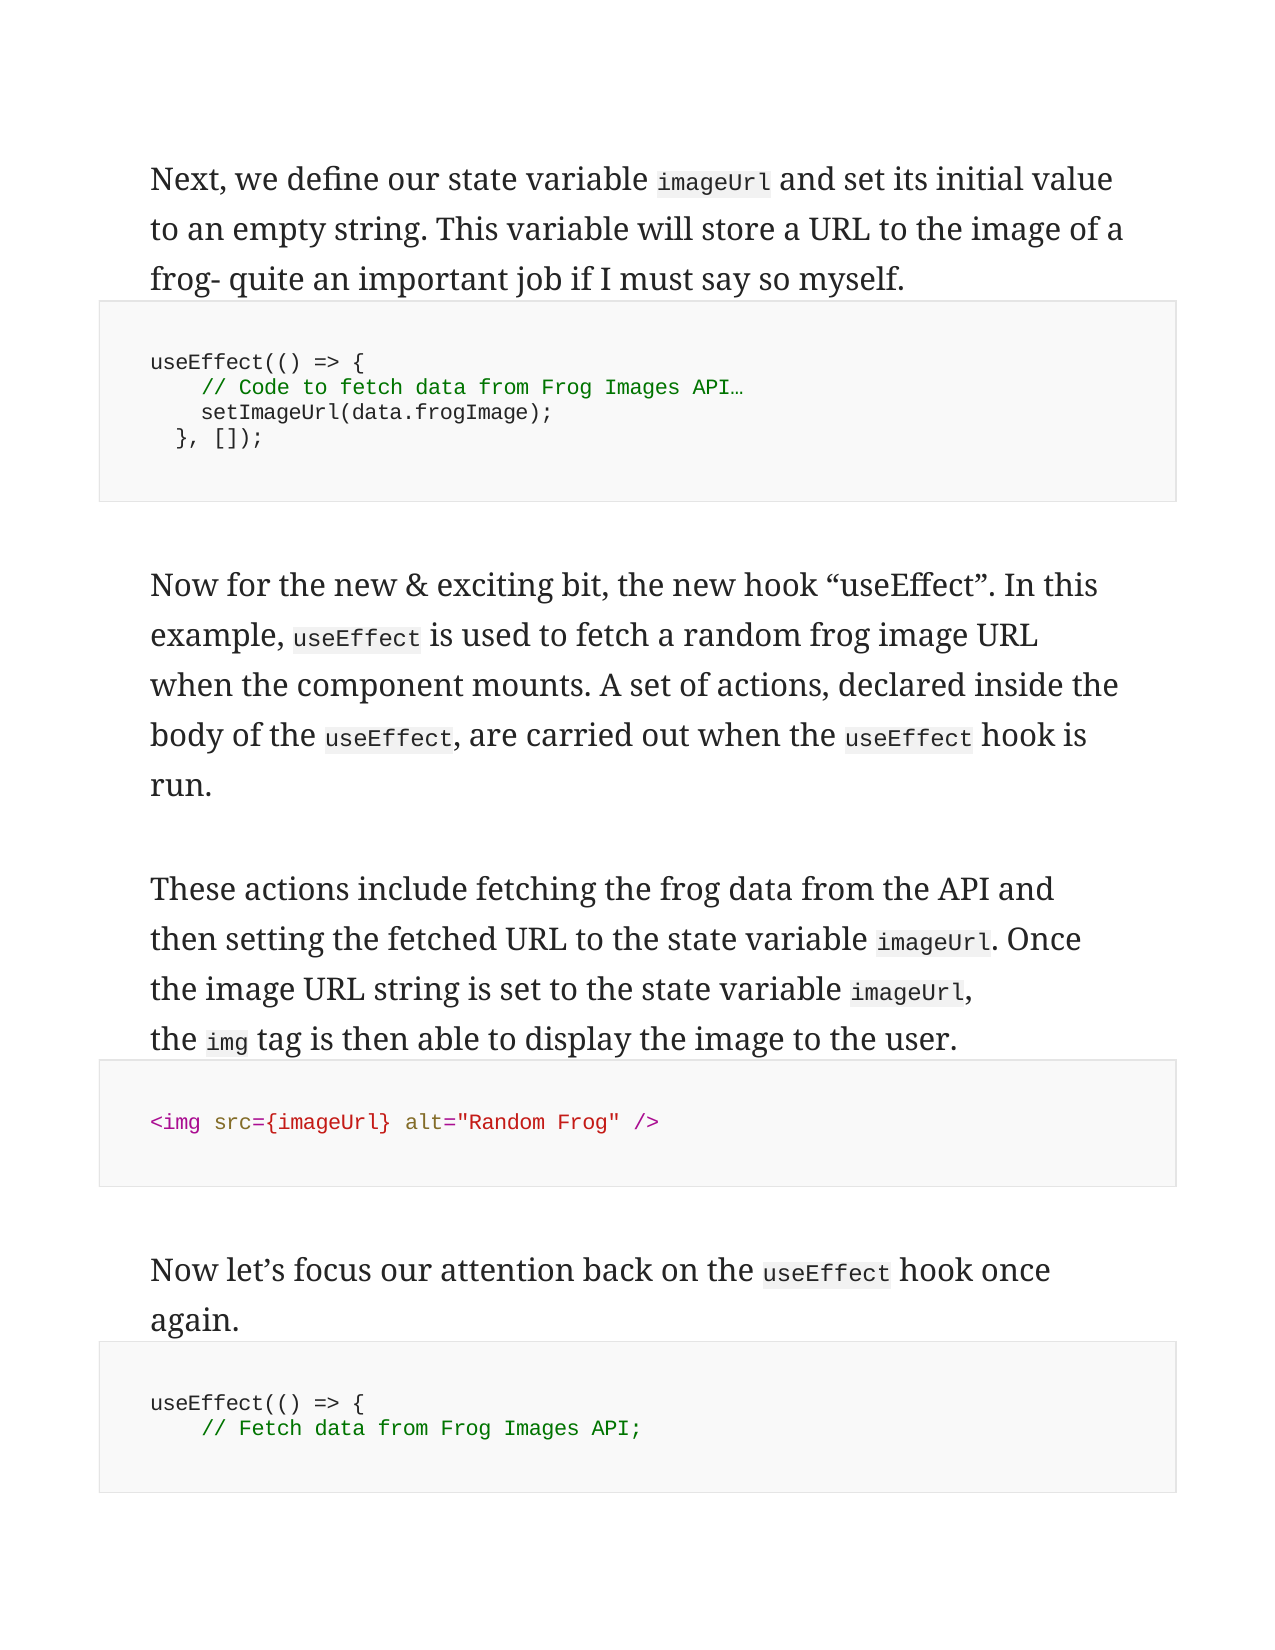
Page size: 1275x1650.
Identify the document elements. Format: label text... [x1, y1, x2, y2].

text Now let’s focus our attention back on the useEffect hook once again. [150, 1241, 1125, 1341]
text Now for the new & exciting bit, the new hook “useEffect”. In this example, useEffect is used to fetch a random frog image URL when the component mounts. A set of actions, declared inside the body of the useEffect, are carried out when the useEffect hook is run. [150, 556, 1125, 806]
text Next, we define our state variable imageUrl and set its initial value to an empty string. This variable will store a URL to the image of a frog- quite an important job if I must say so myself. [150, 150, 1125, 300]
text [100, 1342, 1175, 1492]
text These actions include fetching the frog data from the API and then setting the fetched URL to the state variable imageUrl. Once the image URL string is set to the state variable imageUrl, the img tag is then able to display the image to the user. [150, 859, 1125, 1059]
text useEffect(() => { // Code to fetch data from Frog Images API… setImageUrl(data.frogImage); }, []); [100, 302, 1175, 501]
text <img src={imageUrl} alt="Random Frog" /> [100, 1061, 1175, 1186]
